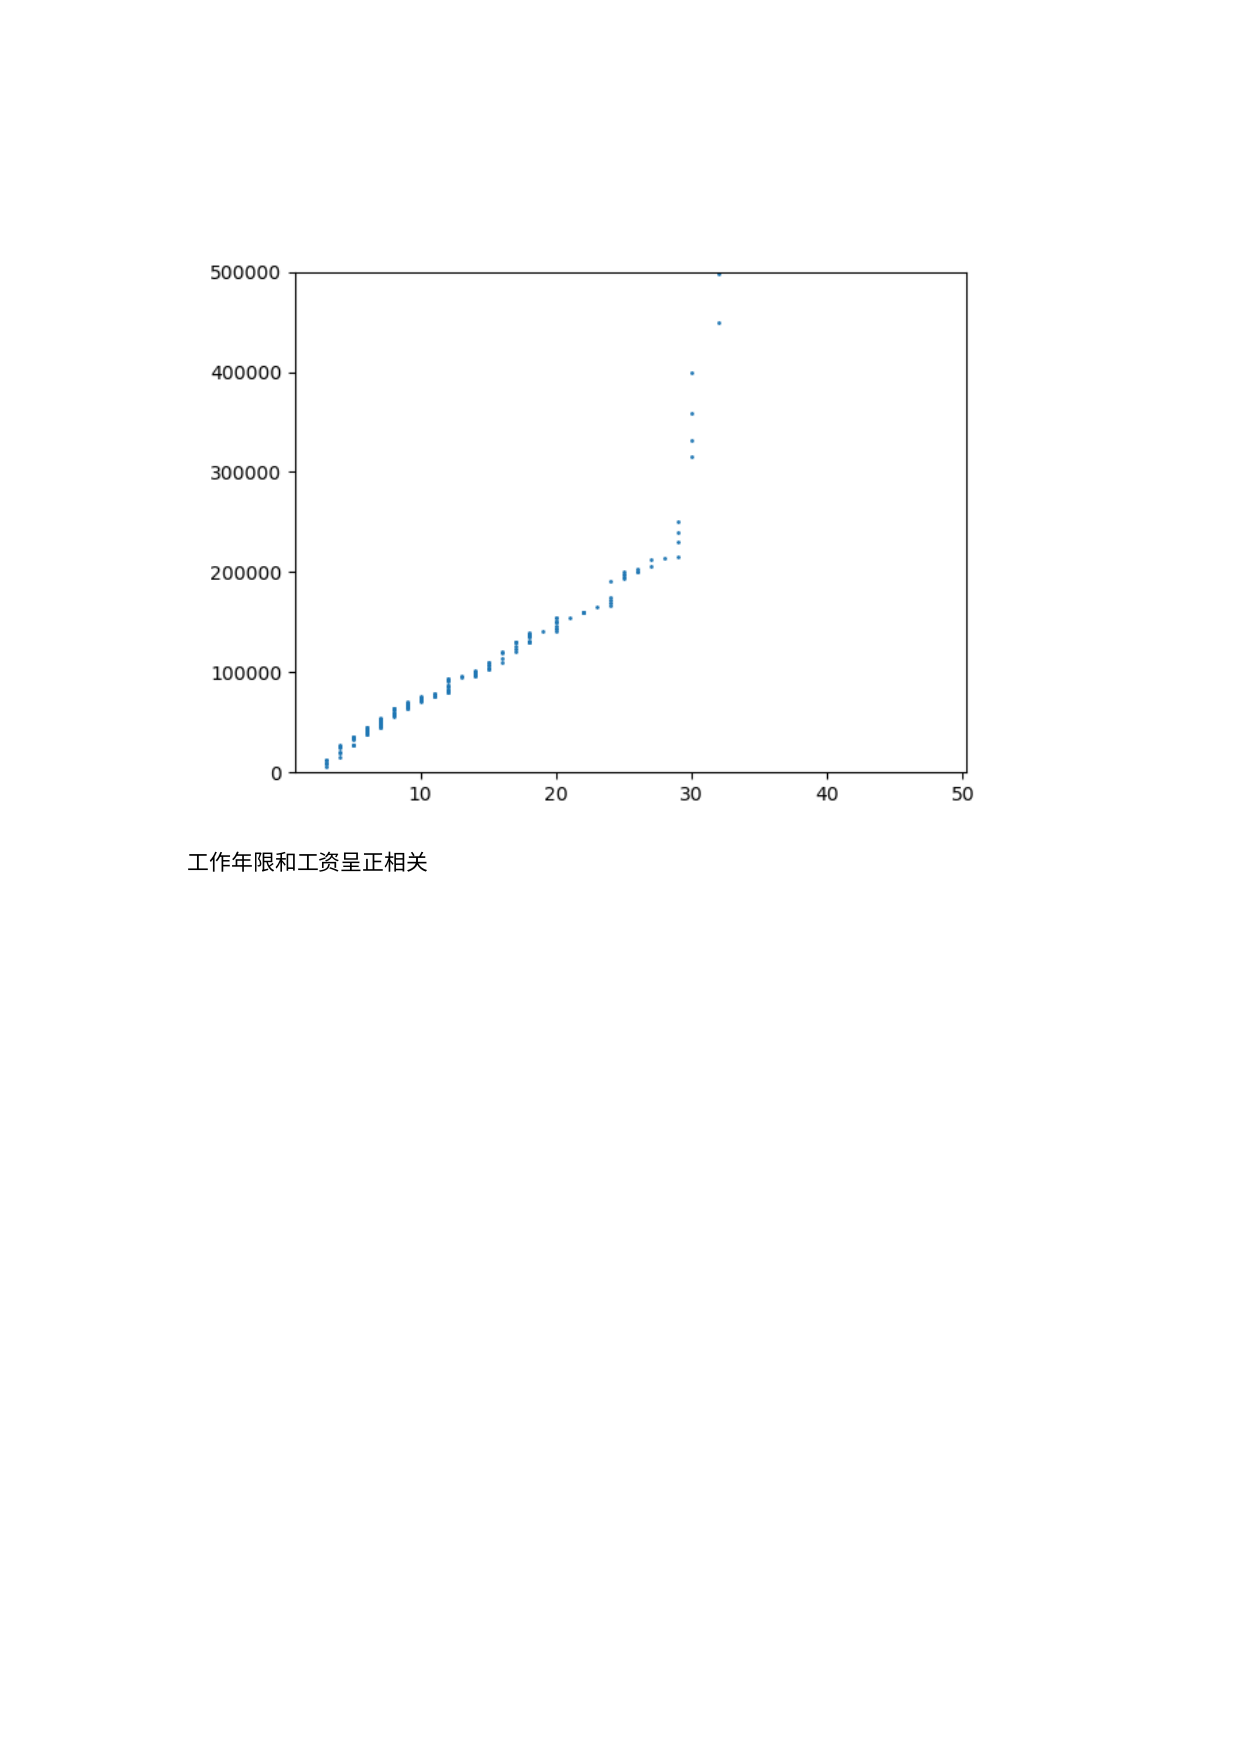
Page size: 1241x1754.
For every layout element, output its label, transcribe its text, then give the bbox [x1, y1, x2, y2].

picture [187, 194, 1053, 844]
text 工作年限和工资呈正相关 [187, 844, 1053, 877]
